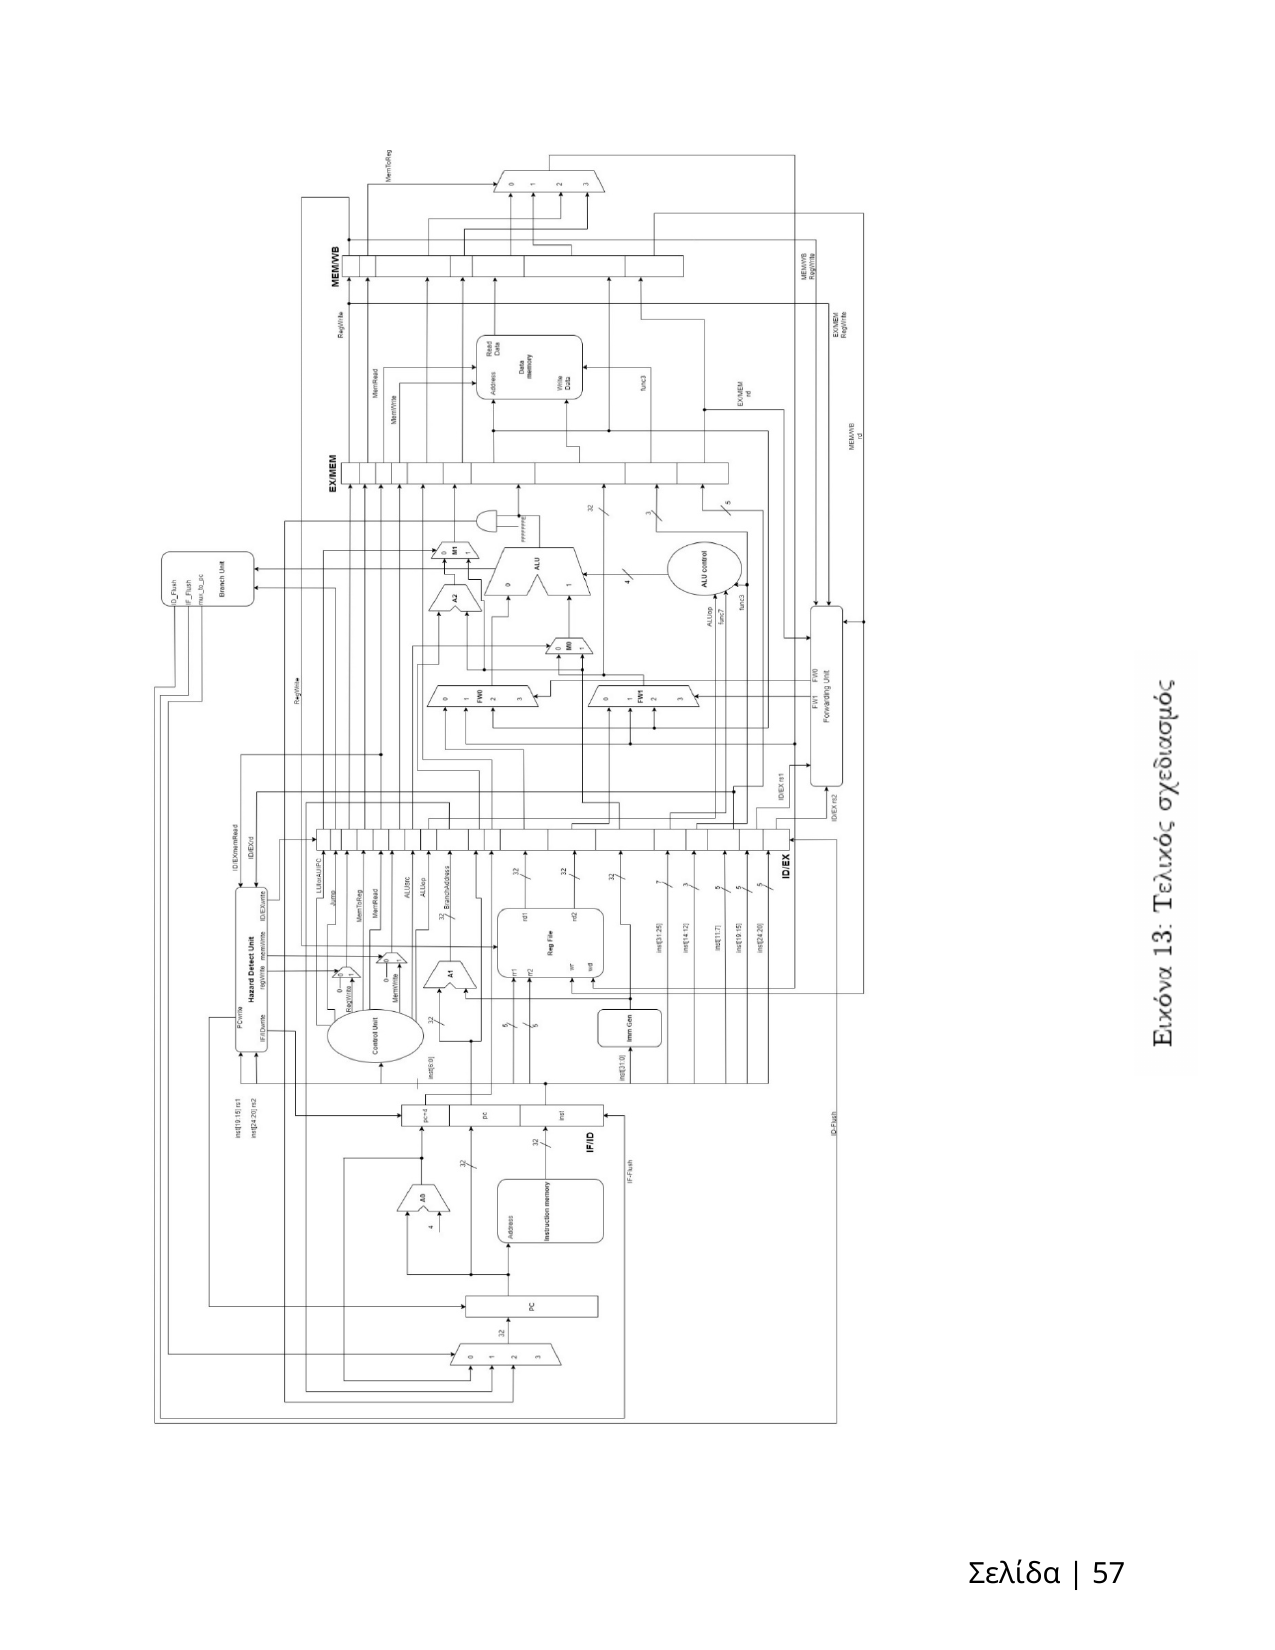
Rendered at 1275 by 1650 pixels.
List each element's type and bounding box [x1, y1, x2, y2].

picture [150, 150, 869, 1427]
picture [1135, 651, 1197, 1075]
